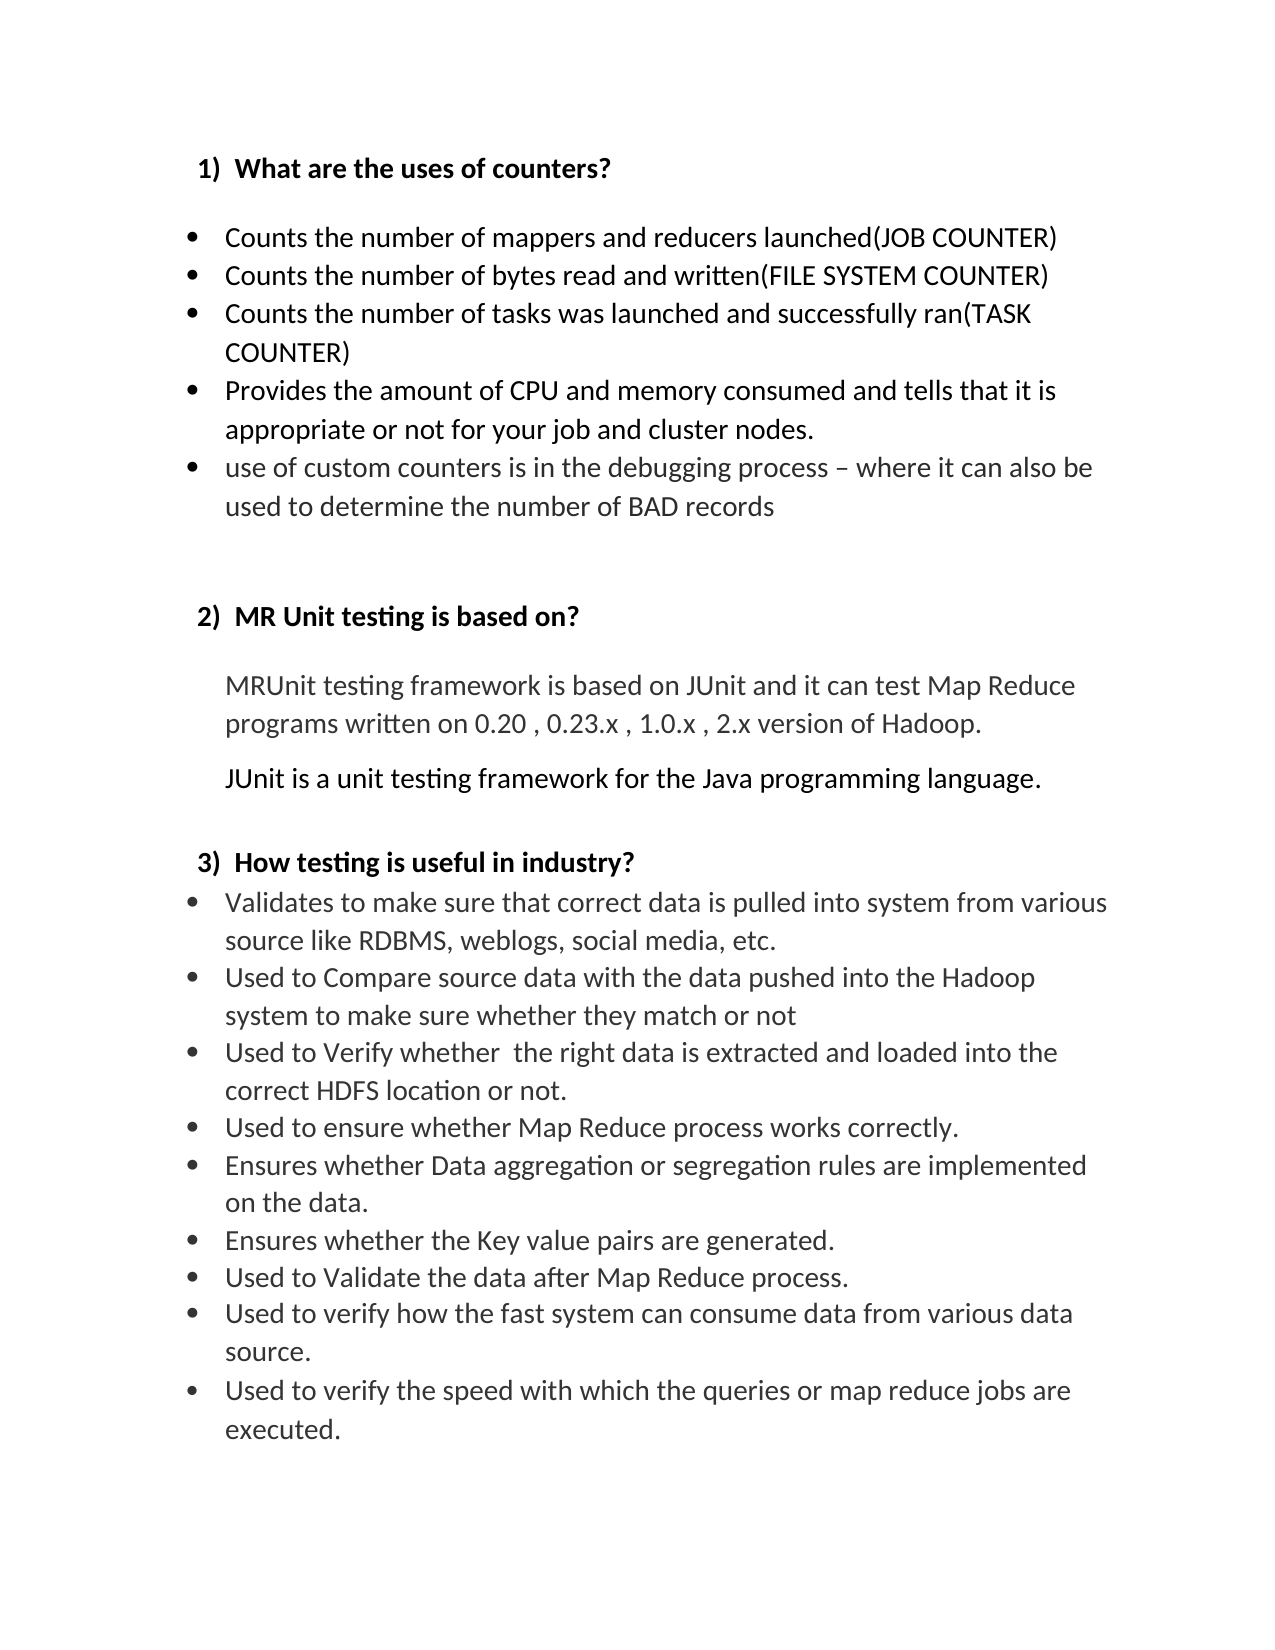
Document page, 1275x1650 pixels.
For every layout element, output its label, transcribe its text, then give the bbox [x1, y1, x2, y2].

list Counts the number of tasks was launched and successfully ran(TASK COUNTER) [187, 296, 1125, 369]
text JUnit is a unit testing framework for the Java programming language. [150, 760, 1125, 796]
list MR Unit testing is based on? [197, 598, 1125, 633]
list Validates to make sure that correct data is pulled into system from various source like RDBMS, weblogs, social media, etc. [187, 882, 1125, 957]
list Used to Validate the data after Map Reduce process. [187, 1257, 1125, 1295]
list use of custom counters is in the debugging process – where it can also be used to determine the number of BAD records [187, 449, 1125, 523]
list MRUnit testing framework is based on JUnit and it can test Map Reduce programs written on 0.20 , 0.23.x , 1.0.x , 2.x version of Hadoop. [225, 667, 1125, 741]
list Provides the amount of CPU and memory consumed and tells that it is appropriate or not for your job and cluster nodes. [187, 372, 1125, 446]
list How testing is useful in industry? [197, 844, 1125, 879]
list What are the uses of counters? [197, 150, 1125, 186]
list Used to verify how the fast system can consume data from various data source. [187, 1295, 1125, 1369]
list Used to Verify whether the right data is extracted and loaded into the correct HDFS location or not. [187, 1032, 1125, 1107]
list Counts the number of bytes read and written(FILE SYSTEM COUNTER) [187, 257, 1125, 293]
list Ensures whether the Key value pairs are generated. [187, 1220, 1125, 1257]
list Used to Compare source data with the data pushed into the Hadoop system to make sure whether they match or not [187, 957, 1125, 1032]
list Ensures whether Data aggregation or segregation rules are implemented on the data. [187, 1145, 1125, 1220]
list Used to ensure whether Map Reduce process works correctly. [187, 1107, 1125, 1145]
list Used to verify the speed with which the queries or map reduce jobs are executed. [187, 1372, 1125, 1447]
list Counts the number of mappers and reducers launched(JOB COUNTER) [187, 219, 1125, 254]
